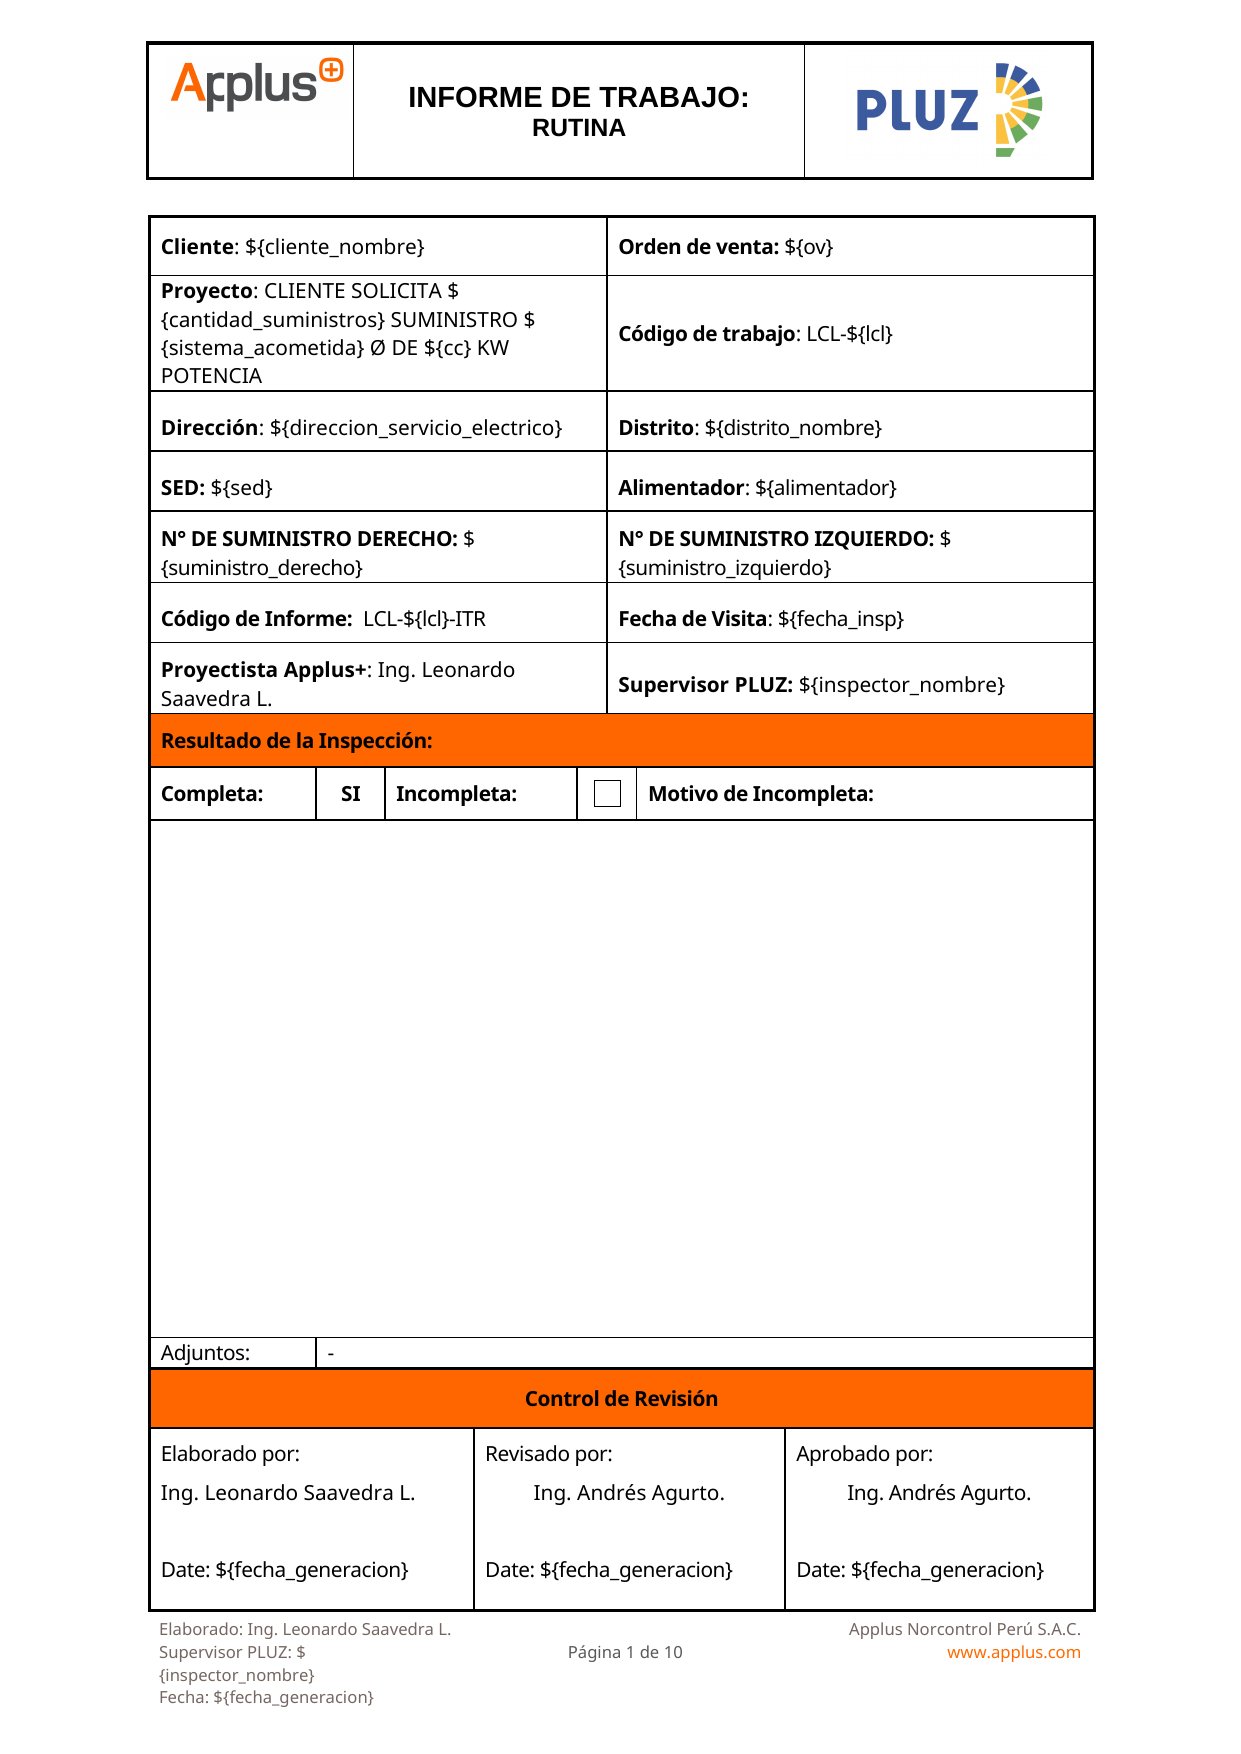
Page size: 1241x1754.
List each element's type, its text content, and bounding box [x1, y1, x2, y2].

table_cell Proyectista Applus+: Ing. Leonardo Saavedra L. [151, 643, 606, 712]
table_cell Código de trabajo: LCL-${lcl} [608, 276, 1093, 390]
table_header Cliente: ${cliente_nombre} [151, 218, 606, 275]
table_cell Elaborado por: Ing. Leonardo Saavedra L. [151, 1429, 473, 1545]
table_cell Proyecto: CLIENTE SOLICITA ${cantidad_suministros} SUMINISTRO ${sistema_acometida} Ø DE ${cc} KW POTENCIA [151, 276, 606, 390]
table_cell [578, 768, 636, 819]
table_header Orden de venta: ${ov} [608, 218, 1093, 275]
table_cell Aprobado por: Ing. Andrés Agurto. [786, 1429, 1093, 1545]
table_cell Adjuntos: [151, 1338, 315, 1367]
table_cell Alimentador: ${alimentador} [608, 452, 1093, 510]
table_cell N° DE SUMINISTRO DERECHO: ${suministro_derecho} [151, 512, 606, 581]
table_cell SED: ${sed} [151, 452, 606, 510]
table_cell Fecha de Visita: ${fecha_insp} [608, 583, 1093, 642]
table_cell Supervisor PLUZ: ${inspector_nombre} [608, 643, 1093, 712]
table_cell Distrito: ${distrito_nombre} [608, 392, 1093, 450]
picture [847, 50, 1050, 165]
table_cell Incompleta: [386, 768, 576, 819]
table_cell Revisado por: Ing. Andrés Agurto. [475, 1429, 784, 1545]
picture [165, 55, 348, 120]
table_cell N° DE SUMINISTRO IZQUIERDO: ${suministro_izquierdo} [608, 512, 1093, 581]
table_cell Resultado de la Inspección: [151, 714, 1093, 766]
table_cell Dirección: ${direccion_servicio_electrico} [151, 392, 606, 450]
table_cell Control de Revisión [151, 1370, 1093, 1427]
table_cell Completa: [151, 768, 315, 819]
table_cell - [317, 1338, 1093, 1367]
table_cell Motivo de Incompleta: [637, 768, 1093, 819]
table_cell Código de Informe: LCL-${lcl}-ITR [151, 583, 606, 642]
table_cell Date: ${fecha_generacion} [786, 1545, 1093, 1609]
table_cell [151, 821, 1093, 1337]
table_cell Date: ${fecha_generacion} [475, 1545, 784, 1609]
table_cell Date: ${fecha_generacion} [151, 1545, 473, 1609]
table_cell SI [317, 768, 384, 819]
